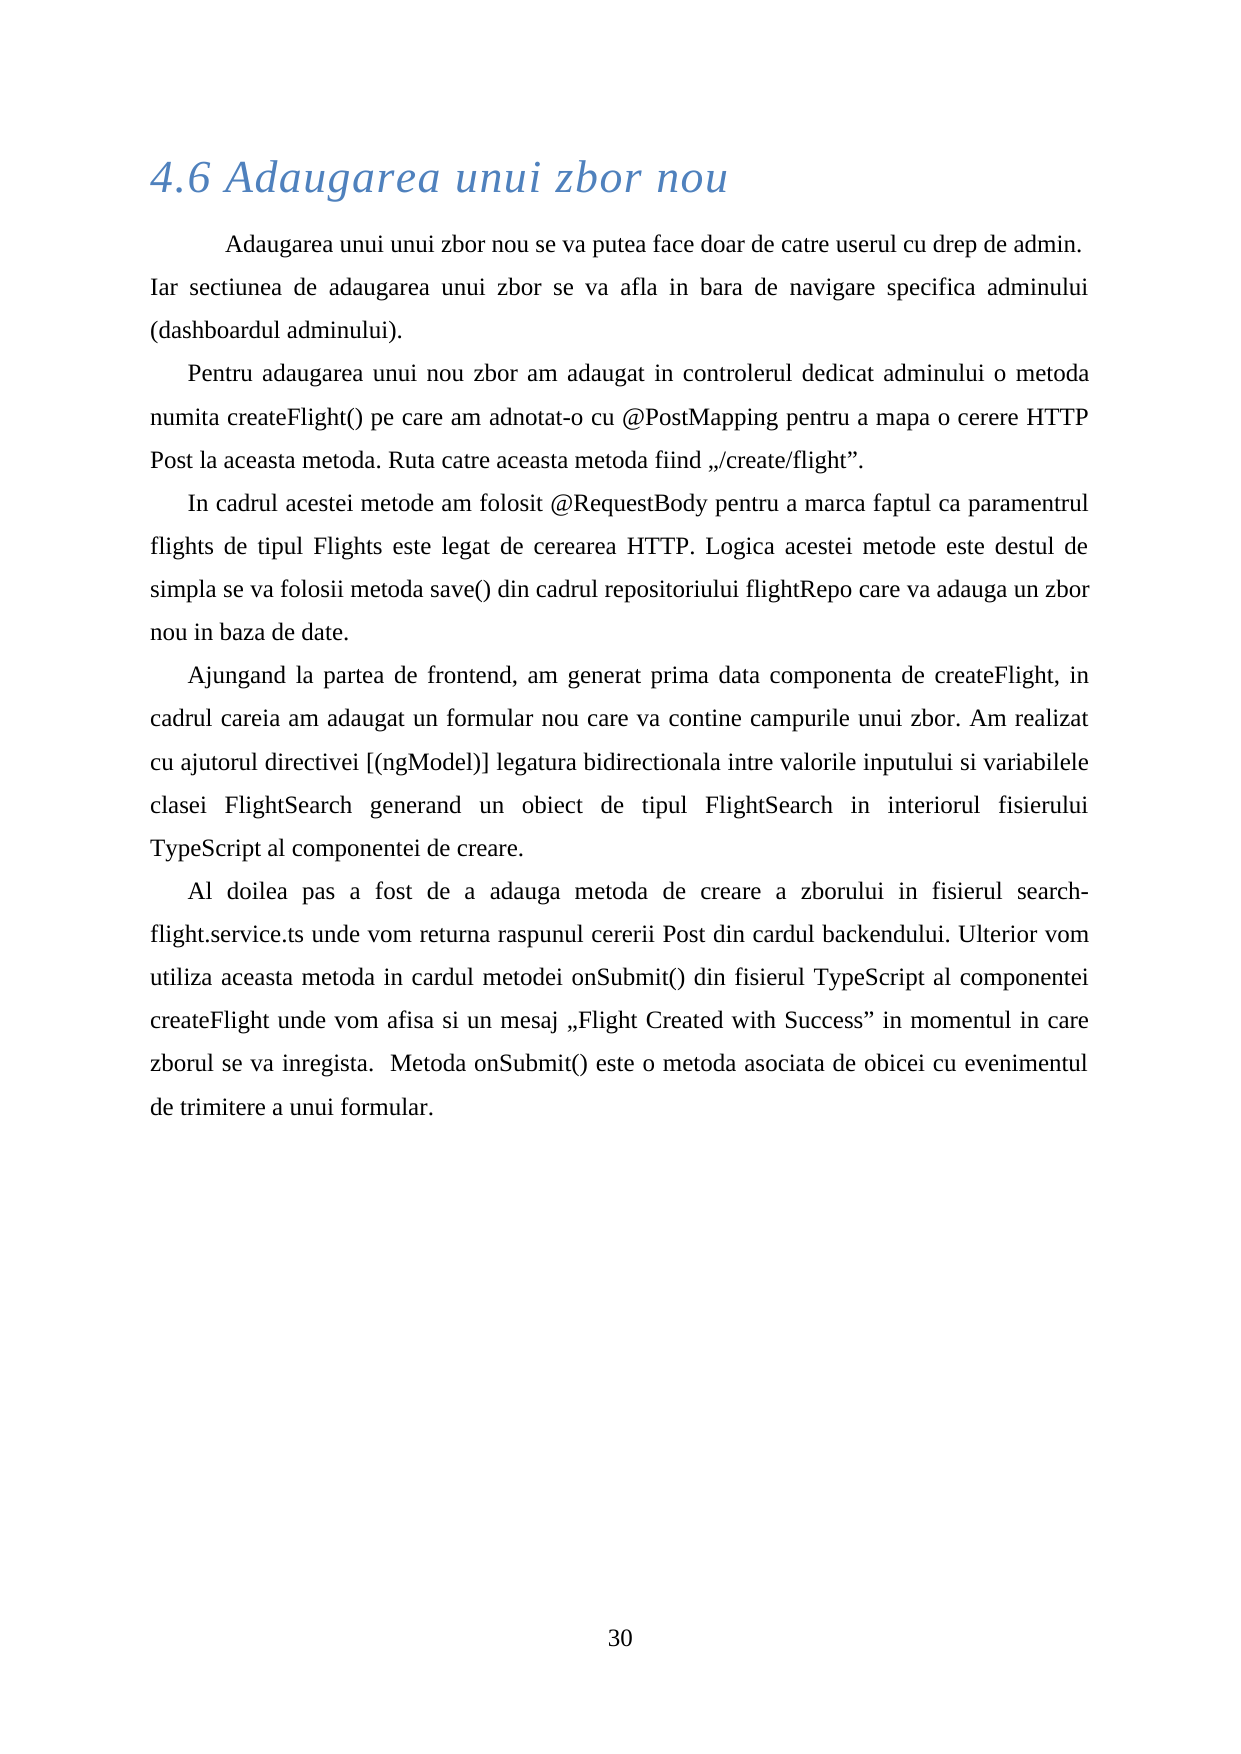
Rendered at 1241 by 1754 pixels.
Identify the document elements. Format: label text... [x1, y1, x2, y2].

text Adaugarea unui unui zbor nou se va putea face doar de catre userul cu drep de admin. [150, 229, 1090, 258]
text Pentru adaugarea unui nou zbor am adaugat in controlerul dedicat adminului o metoda numita createFlight() pe care am adnotat-o cu @PostMapping pentru a mapa o cerere HTTP Post la aceasta metoda. Ruta catre aceasta metoda fiind „/create/flight”. [150, 358, 1090, 473]
text In cadrul acestei metode am folosit @RequestBody pentru a marca faptul ca paramentrul flights de tipul Flights este legat de cerearea HTTP. Logica acestei metode este destul de simpla se va folosii metoda save() din cadrul repositoriului flightRepo care va adauga un zbor nou in baza de date. [150, 488, 1090, 646]
text Ajungand la partea de frontend, am generat prima data componenta de createFlight, in cadrul careia am adaugat un formular nou care va contine campurile unui zbor. Am realizat cu ajutorul directivei [(ngModel)] legatura bidirectionala intre valorile inputului si variabilele clasei FlightSearch generand un obiect de tipul FlightSearch in interiorul fisierului TypeScript al componentei de creare. [150, 660, 1090, 862]
subtitle 4.6 Adaugarea unui zbor nou [150, 150, 1090, 203]
text Al doilea pas a fost de a adauga metoda de creare a zborului in fisierul search-flight.service.ts unde vom returna raspunul cererii Post din cardul backendului. Ulterior vom utiliza aceasta metoda in cardul metodei onSubmit() din fisierul TypeScript al componentei createFlight unde vom afisa si un mesaj „Flight Created with Success” in momentul in care zborul se va inregista. Metoda onSubmit() este o metoda asociata de obicei cu evenimentul de trimitere a unui formular. [150, 876, 1090, 1120]
text Iar sectiunea de adaugarea unui zbor se va afla in bara de navigare specifica adminului (dashboardul adminului). [150, 272, 1090, 344]
